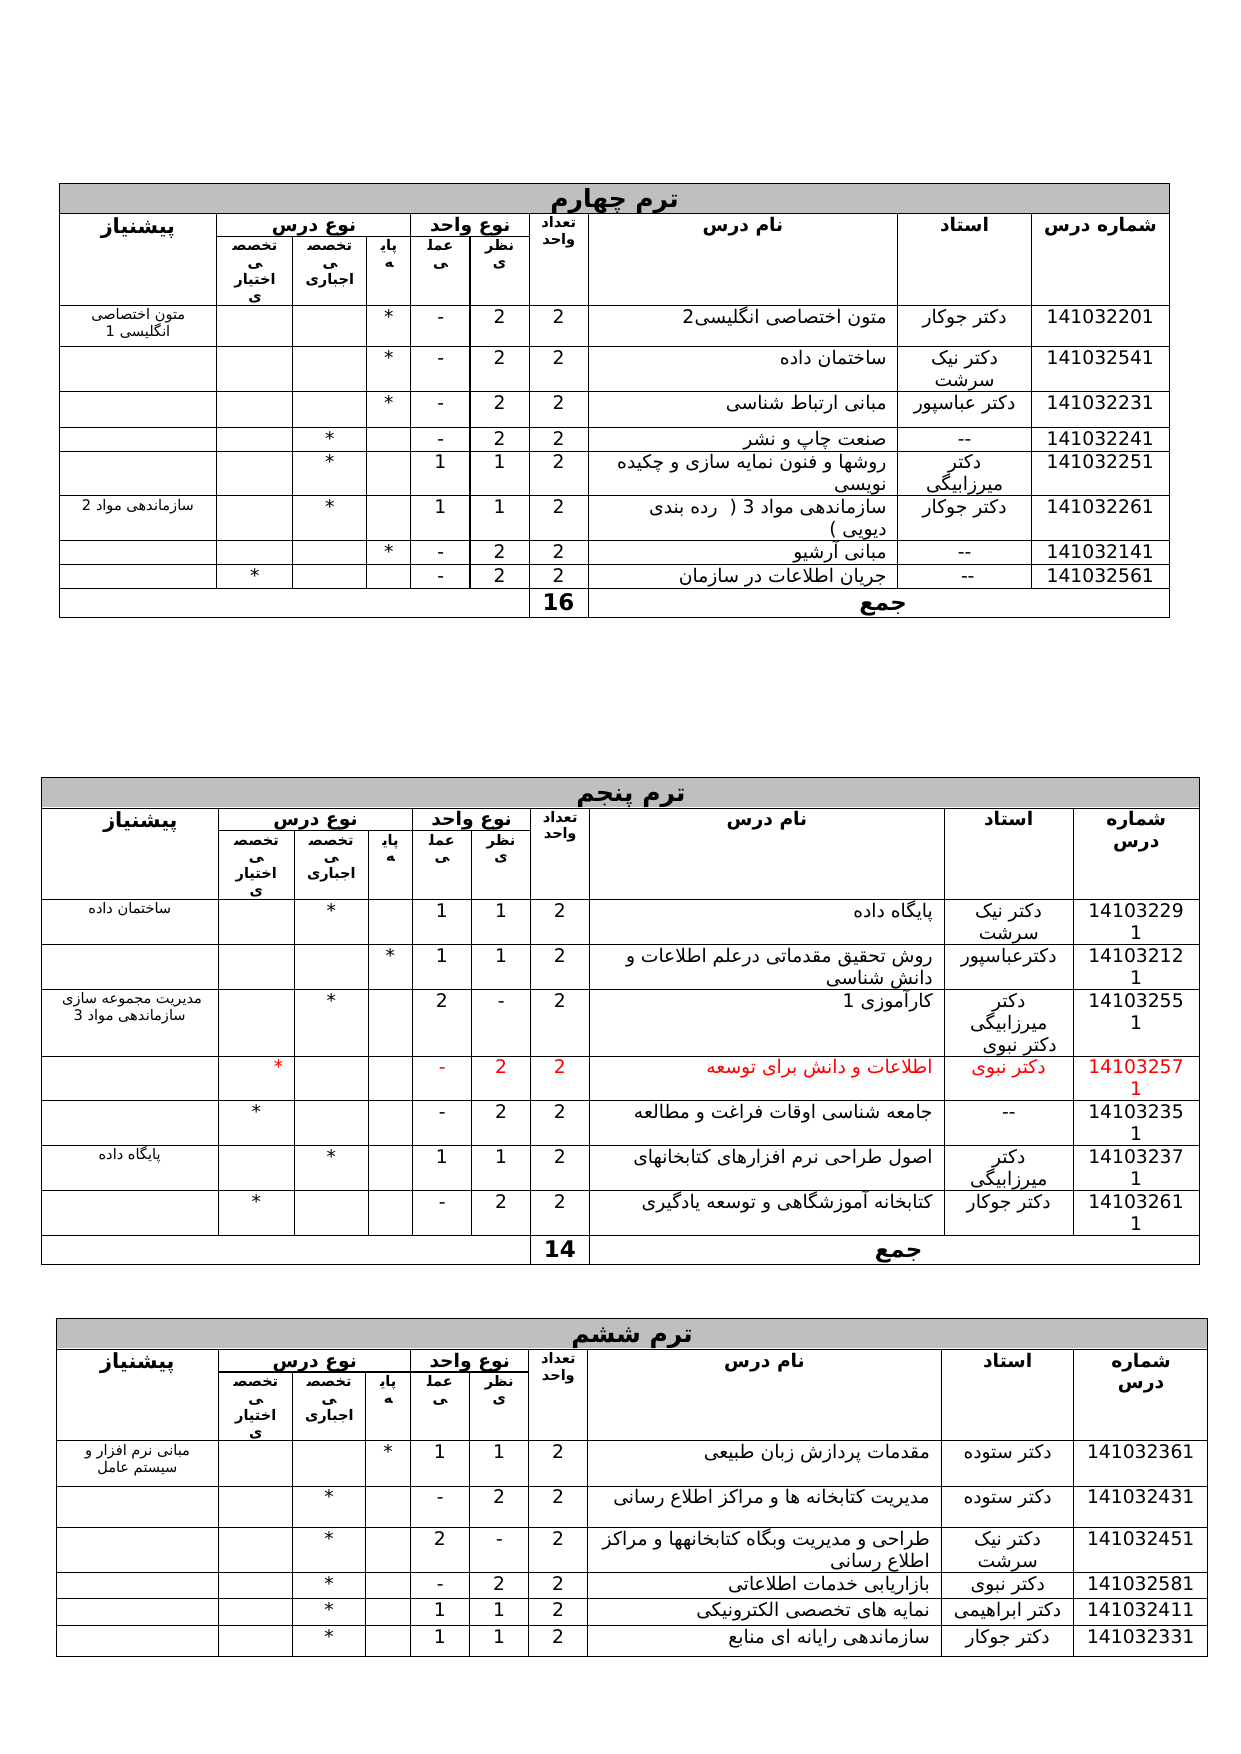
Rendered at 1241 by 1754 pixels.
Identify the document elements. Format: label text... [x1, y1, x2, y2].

table_cell دکترعباسپور [945, 945, 1073, 989]
table_cell [42, 1057, 218, 1100]
table_cell * [293, 1599, 365, 1624]
table_cell - [411, 1573, 469, 1598]
table_cell 2 [530, 541, 588, 564]
table_cell [217, 306, 292, 346]
table_cell 141032201 [1032, 306, 1169, 346]
table_cell پایگاه داده [590, 900, 944, 944]
table_cell دکتر نیک سرشت [942, 1528, 1073, 1572]
table_cell 2 [531, 1191, 589, 1235]
table_cell متون اختصاصی انگلیسی 1 [60, 306, 216, 346]
table_cell [42, 1101, 218, 1145]
table_cell * [293, 496, 366, 540]
table_cell [217, 347, 292, 391]
table_cell [60, 392, 216, 427]
table_cell 2 [470, 1573, 528, 1598]
table_cell تعداد واحد [530, 214, 588, 305]
table_cell تخصصی اجباری [293, 1373, 365, 1440]
table_cell [217, 496, 292, 540]
table_cell * [293, 1487, 365, 1527]
table_cell مبانی ارتباط شناسی [589, 392, 897, 427]
table_cell دکتر ستوده [942, 1487, 1073, 1527]
table_cell مبانی نرم افزار و سیستم عامل [57, 1441, 218, 1486]
table_cell * [217, 565, 292, 588]
table_cell نوع واحد [411, 214, 529, 236]
table_cell [219, 990, 294, 1056]
table_cell 1 [411, 452, 469, 495]
table_cell نظری [470, 1373, 528, 1440]
table_cell نظری [472, 831, 530, 899]
table_cell دکتر نیک سرشت [898, 347, 1031, 391]
table_header ترم چهارم [60, 184, 635, 213]
table_cell [293, 306, 366, 346]
table_header ترم پنجم [42, 778, 642, 807]
table_cell 141032261 [1032, 496, 1169, 540]
table_cell [57, 1573, 218, 1598]
table_cell 1 [411, 1626, 469, 1656]
table_cell 1 [471, 496, 529, 540]
table_cell نوع درس [219, 1350, 410, 1371]
table_cell طراحی و مدیریت وبگاه کتابخانهها و مراکز اطلاع رسانی [588, 1528, 941, 1572]
table_cell [367, 496, 410, 540]
table_cell 141032141 [1032, 541, 1169, 564]
table_cell 2 [529, 1441, 587, 1486]
table_cell سازماندهی مواد 2 [60, 496, 216, 540]
table_cell [219, 1626, 292, 1656]
table_cell تخصصی اجباری [295, 831, 368, 899]
table_cell اصول طراحی نرم افزارهای کتابخانهای [590, 1146, 944, 1190]
table_cell [57, 1487, 218, 1527]
table_cell [295, 1101, 368, 1145]
table_cell [219, 1487, 292, 1527]
table_cell * [367, 347, 410, 391]
table_cell 141032231 [1032, 392, 1169, 427]
table_cell [295, 1057, 368, 1100]
table_cell * [295, 900, 368, 944]
table_cell دکتر میرزابیگی دکتر نبوی [945, 990, 1073, 1056]
table_cell -- [945, 1101, 1073, 1145]
table_cell جمع [590, 1236, 1199, 1264]
table_cell شماره درس [1032, 214, 1169, 305]
table_cell 2 [472, 1191, 530, 1235]
table_cell تخصصی اختیاری [217, 237, 292, 305]
table_cell - [470, 1528, 528, 1572]
table_cell [42, 945, 218, 989]
table_cell 141032561 [1032, 565, 1169, 588]
table_cell 14 [531, 1236, 589, 1264]
table_cell دکتر جوکار [945, 1191, 1073, 1235]
table_cell نوع واحد [413, 809, 530, 830]
table_cell [366, 1487, 410, 1527]
table_cell 141032121 [1074, 945, 1199, 989]
table_cell نام درس [589, 214, 897, 305]
table_cell دکتر میرزابیگی [945, 1146, 1073, 1190]
table_cell 2 [471, 541, 529, 564]
table_cell [367, 428, 410, 451]
table_cell [369, 1191, 412, 1235]
table_cell 141032611 [1074, 1191, 1199, 1235]
table_cell * [369, 945, 412, 989]
table_cell 2 [470, 1487, 528, 1527]
table_cell جامعه شناسی اوقات فراغت و مطالعه [590, 1101, 944, 1145]
table_cell پیشنیاز [57, 1350, 218, 1440]
table_cell 141032541 [1032, 347, 1169, 391]
table_cell [57, 1626, 218, 1656]
table_cell [293, 565, 366, 588]
table_cell 1 [413, 945, 471, 989]
table_cell - [413, 1191, 471, 1235]
table_cell 141032351 [1074, 1101, 1199, 1145]
table_cell نوع درس [219, 809, 412, 830]
table_cell ساختمان داده [42, 900, 218, 944]
table_cell 2 [530, 392, 588, 427]
table_cell دکتر جوکار [942, 1626, 1073, 1656]
table_cell [57, 1599, 218, 1624]
table_cell 2 [471, 347, 529, 391]
table_cell * [219, 1101, 294, 1145]
table_cell [42, 1236, 530, 1264]
table_cell نام درس [590, 809, 944, 899]
table_cell 2 [530, 496, 588, 540]
table_cell 2 [531, 900, 589, 944]
table_cell 1 [411, 1441, 469, 1486]
table_cell 141032581 [1074, 1573, 1207, 1598]
table_cell 2 [531, 945, 589, 989]
table_cell مبانی آرشیو [589, 541, 897, 564]
table_cell 141032291 [1074, 900, 1199, 944]
table_cell پیشنیاز [60, 214, 216, 305]
table_cell [219, 1146, 294, 1190]
table_cell * [293, 1573, 365, 1598]
table_cell - [411, 347, 469, 391]
table_cell پایگاه داده [42, 1146, 218, 1190]
table_cell - [411, 306, 469, 346]
table_cell [369, 1146, 412, 1190]
table_cell * [367, 392, 410, 427]
table_cell 1 [411, 496, 469, 540]
table_cell 2 [530, 565, 588, 588]
table_cell [219, 900, 294, 944]
table_cell سازماندهی رایانه ای منابع [588, 1626, 941, 1656]
table_cell 141032411 [1074, 1599, 1207, 1624]
table_cell [217, 428, 292, 451]
table_cell 2 [529, 1626, 587, 1656]
table_cell 2 [472, 1057, 530, 1100]
table_header ترم ششم [693, 1319, 1207, 1348]
table_cell 141032551 [1074, 990, 1199, 1056]
table_cell - [413, 1101, 471, 1145]
table_cell 2 [530, 428, 588, 451]
table_cell دکتر نبوی [942, 1573, 1073, 1598]
table_cell [217, 392, 292, 427]
table_cell صنعت چاپ و نشر [589, 428, 897, 451]
table_cell [369, 1101, 412, 1145]
table_cell [366, 1573, 410, 1598]
table_cell پایه [369, 831, 412, 899]
table_cell 1 [470, 1626, 528, 1656]
table_cell [295, 1191, 368, 1235]
table_cell دکتر عباسپور [898, 392, 1031, 427]
table_cell 2 [411, 1528, 469, 1572]
table_cell شماره درس [1074, 1350, 1207, 1440]
table_cell * [367, 306, 410, 346]
table_cell دکتر نیک سرشت [945, 900, 1073, 944]
table_cell -- [898, 541, 1031, 564]
table_cell * [293, 1528, 365, 1572]
table_header ترم ششم [57, 1319, 650, 1348]
table_cell شماره درس [1074, 809, 1199, 899]
table_cell دکتر میرزابیگی [898, 452, 1031, 495]
table_cell 141032251 [1032, 452, 1169, 495]
table_cell مدیریت مجموعه سازی سازماندهی مواد 3 [42, 990, 218, 1056]
table_cell بازاریابی خدمات اطلاعاتی [588, 1573, 941, 1598]
table_cell * [219, 1191, 294, 1235]
table_cell 1 [470, 1599, 528, 1624]
table_cell * [367, 541, 410, 564]
table_cell 141032361 [1074, 1441, 1207, 1486]
table_cell 2 [530, 347, 588, 391]
table_cell [369, 990, 412, 1056]
table_cell عملی [411, 237, 469, 305]
table_cell 2 [471, 392, 529, 427]
table_cell دکتر ابراهیمی [942, 1599, 1073, 1624]
table_cell [369, 900, 412, 944]
table_cell [219, 1528, 292, 1572]
table_cell * [293, 452, 366, 495]
table_header ترم چهارم [679, 184, 1169, 213]
table_cell * [366, 1441, 410, 1486]
table_cell * [293, 428, 366, 451]
table_cell [60, 589, 529, 617]
table_cell [217, 541, 292, 564]
table_cell [60, 428, 216, 451]
table_cell 2 [471, 306, 529, 346]
table_cell 2 [531, 1101, 589, 1145]
table_cell کتابخانه آموزشگاهی و توسعه یادگیری [590, 1191, 944, 1235]
table_cell تعداد واحد [531, 809, 589, 899]
table_cell [60, 541, 216, 564]
table_cell [217, 452, 292, 495]
table_cell 1 [472, 945, 530, 989]
table_cell جریان اطلاعات در سازمان [589, 565, 897, 588]
table_cell دکتر جوکار [898, 496, 1031, 540]
table_cell پیشنیاز [42, 809, 218, 899]
table_cell 2 [531, 1146, 589, 1190]
table_cell 1 [411, 1599, 469, 1624]
table_cell نمایه های تخصصی الکترونیکی [588, 1599, 941, 1624]
table_cell تخصصی اجباری [293, 237, 366, 305]
table_cell [219, 1599, 292, 1624]
table_cell کارآموزی 1 [590, 990, 944, 1056]
table_cell - [472, 990, 530, 1056]
table_cell 16 [530, 589, 588, 617]
table_cell 2 [530, 452, 588, 495]
table_cell نوع درس [217, 214, 410, 236]
table_cell - [411, 541, 469, 564]
table_cell -- [898, 428, 1031, 451]
table_cell [293, 347, 366, 391]
table_cell 1 [471, 452, 529, 495]
table_cell تخصصی اختیاری [219, 1373, 292, 1440]
table_cell -- [898, 565, 1031, 588]
table_cell 1 [470, 1441, 528, 1486]
table_cell 2 [413, 990, 471, 1056]
table_cell متون اختصاصی انگلیسی2 [589, 306, 897, 346]
table_cell [219, 1573, 292, 1598]
table_cell 2 [530, 306, 588, 346]
table_cell دکتر جوکار [898, 306, 1031, 346]
table_cell 2 [471, 428, 529, 451]
table_cell - [411, 392, 469, 427]
table_cell [369, 1057, 412, 1100]
table_cell 141032431 [1074, 1487, 1207, 1527]
table_cell 1 [413, 900, 471, 944]
table_cell 1 [413, 1146, 471, 1190]
table_cell نوع واحد [411, 1350, 528, 1371]
table_cell [219, 1441, 292, 1486]
table_cell دکتر ستوده [942, 1441, 1073, 1486]
table_cell مقدمات پردازش زبان طبیعی [588, 1441, 941, 1486]
table_cell 2 [529, 1599, 587, 1624]
table_cell [60, 452, 216, 495]
table_cell 141032331 [1074, 1626, 1207, 1656]
table_cell 2 [529, 1528, 587, 1572]
table_cell 141032571 [1074, 1057, 1199, 1100]
table_cell سازماندهی مواد 3 ( رده بندی دیویی ) [589, 496, 897, 540]
table_cell [366, 1599, 410, 1624]
table_cell ساختمان داده [589, 347, 897, 391]
table_cell مدیریت کتابخانه ها و مراکز اطلاع رسانی [588, 1487, 941, 1527]
table_cell [293, 541, 366, 564]
table_cell * [219, 1057, 294, 1100]
table_cell - [413, 1057, 471, 1100]
table_cell 141032241 [1032, 428, 1169, 451]
table_cell 2 [472, 1101, 530, 1145]
table_cell 1 [472, 900, 530, 944]
table_cell - [411, 1487, 469, 1527]
table_cell 141032451 [1074, 1528, 1207, 1572]
table_cell تخصصی اختیاری [219, 831, 294, 899]
table_cell [293, 392, 366, 427]
table_cell [57, 1528, 218, 1572]
table_cell نظری [471, 237, 529, 305]
table_cell 2 [471, 565, 529, 588]
table_cell [366, 1626, 410, 1656]
table_cell * [295, 1146, 368, 1190]
table_cell روشها و فنون نمایه سازی و چکیده نویسی [589, 452, 897, 495]
table_cell پایه [367, 237, 410, 305]
table_cell 2 [529, 1573, 587, 1598]
table_cell [60, 565, 216, 588]
table_cell استاد [945, 809, 1073, 899]
table_header ترم پنجم [685, 778, 1199, 807]
table_cell نام درس [588, 1350, 941, 1440]
table_cell 2 [531, 990, 589, 1056]
table_cell جمع [589, 589, 1169, 617]
table_cell - [411, 565, 469, 588]
table_cell عملی [413, 831, 471, 899]
table_cell [367, 565, 410, 588]
table_cell اطلاعات و دانش برای توسعه [590, 1057, 944, 1100]
table_cell 2 [531, 1057, 589, 1100]
table_cell * [295, 990, 368, 1056]
table_cell استاد [942, 1350, 1073, 1440]
table_cell [367, 452, 410, 495]
table_cell [219, 945, 294, 989]
table_cell [366, 1528, 410, 1572]
table_cell [293, 1441, 365, 1486]
table_cell پایه [366, 1373, 410, 1440]
table_cell 2 [529, 1487, 587, 1527]
table_cell 1 [472, 1146, 530, 1190]
table_cell [60, 347, 216, 391]
table_cell روش تحقیق مقدماتی درعلم اطلاعات و دانش شناسی [590, 945, 944, 989]
table_cell 141032371 [1074, 1146, 1199, 1190]
table_cell دکتر نبوی [945, 1057, 1073, 1100]
table_cell [42, 1191, 218, 1235]
table_cell عملی [411, 1373, 469, 1440]
table_cell تعداد واحد [529, 1350, 587, 1440]
table_cell * [293, 1626, 365, 1656]
table_cell - [411, 428, 469, 451]
table_cell [295, 945, 368, 989]
table_cell استاد [898, 214, 1031, 305]
